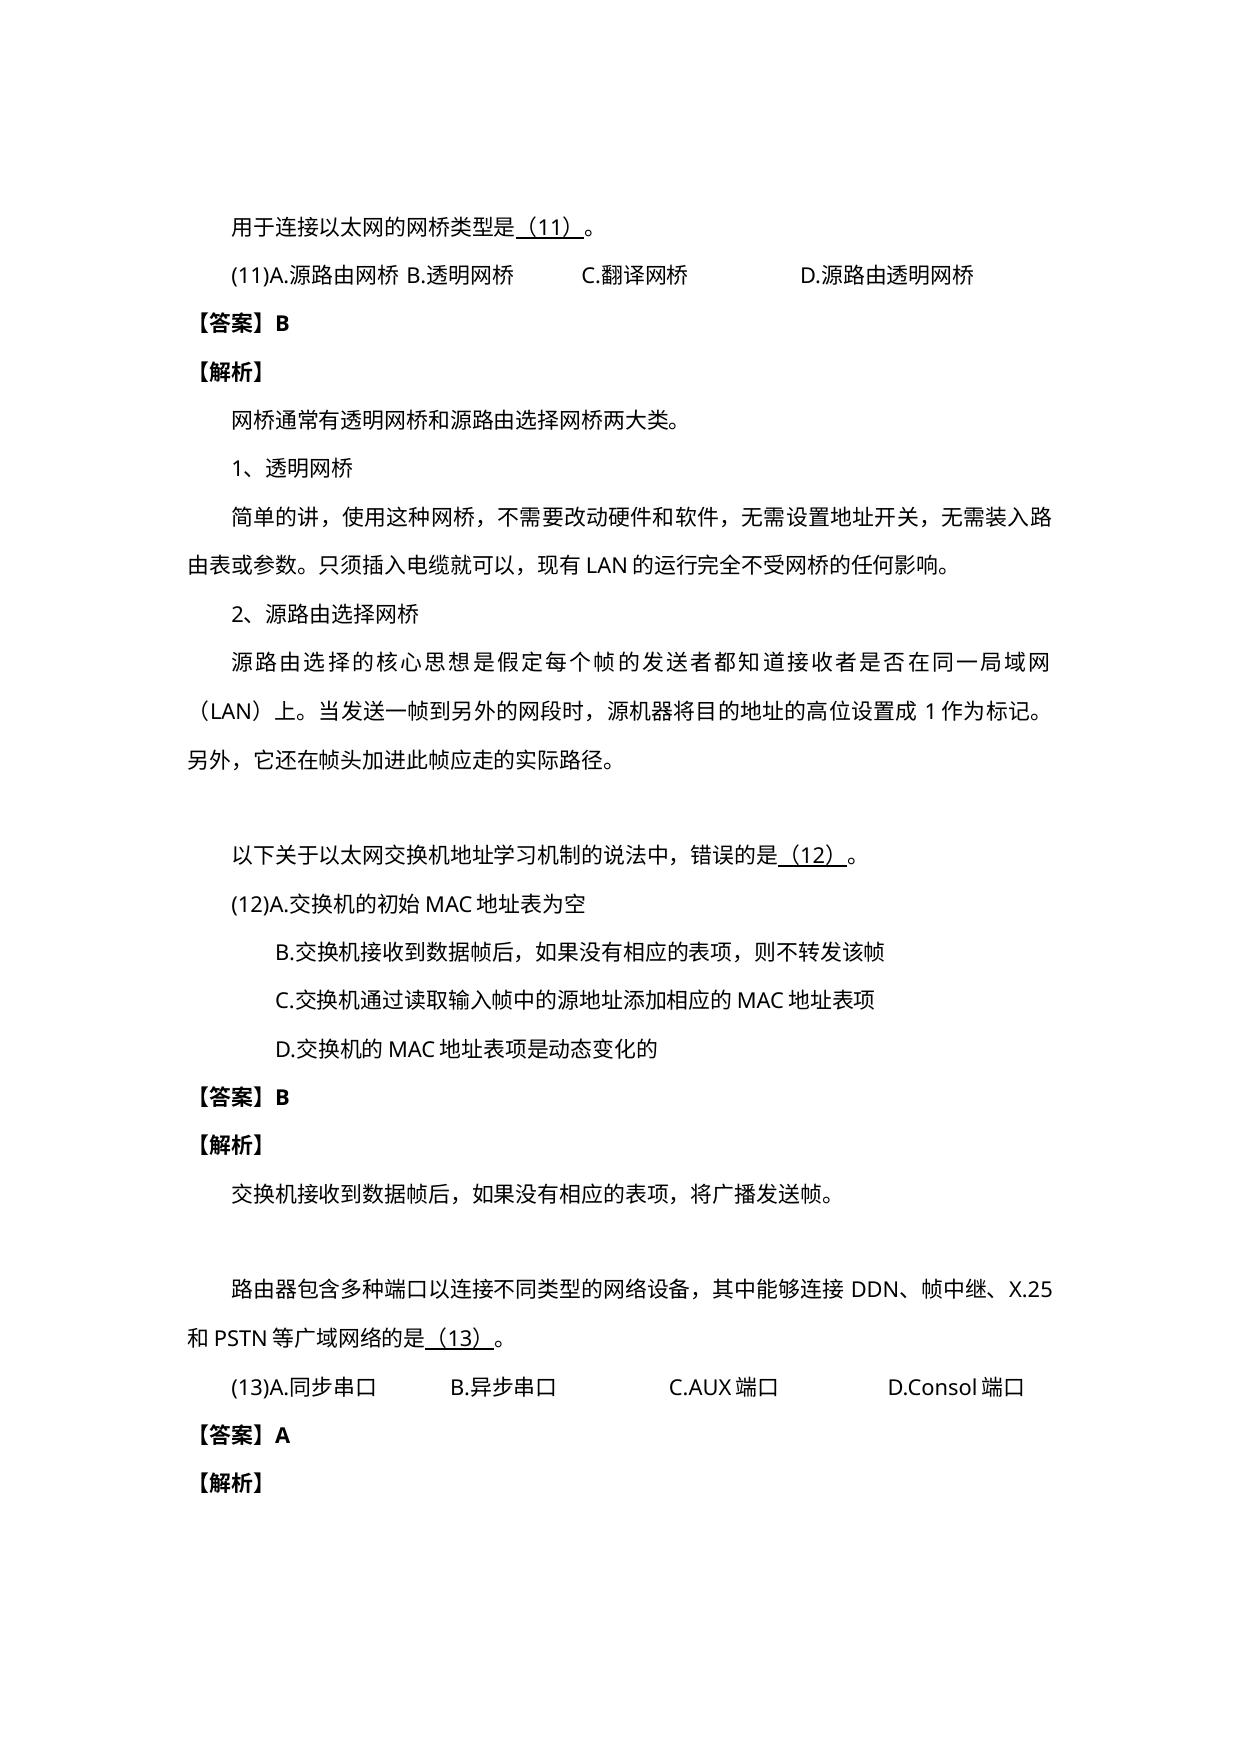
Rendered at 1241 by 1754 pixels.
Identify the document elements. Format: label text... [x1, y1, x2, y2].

text 【解析】 [187, 1466, 1053, 1498]
text B.交换机接收到数据帧后，如果没有相应的表项，则不转发该帧 [231, 935, 1053, 967]
text 【答案】B [187, 1080, 1053, 1112]
text 路由器包含多种端口以连接不同类型的网络设备，其中能够连接DDN、帧中继、X.25和PSTN等广域网络的是（13）。 [187, 1272, 1053, 1353]
text 【解析】 [187, 354, 1053, 387]
text 【答案】B [187, 306, 1053, 338]
text 用于连接以太网的网桥类型是（11）。 [187, 209, 1053, 242]
text (11)A.源路由网桥 B.透明网桥 C.翻译网桥 D.源路由透明网桥 [187, 258, 1053, 290]
text 简单的讲，使用这种网桥，不需要改动硬件和软件，无需设置地址开关，无需装入路由表或参数。只须插入电缆就可以，现有LAN的运行完全不受网桥的任何影响。 [187, 499, 1053, 581]
text (13)A.同步串口 B.异步串口 C.AUX端口 D.Consol端口 [187, 1369, 1053, 1402]
text 源路由选择的核心思想是假定每个帧的发送者都知道接收者是否在同一局域网（LAN）上。当发送一帧到另外的网段时，源机器将目的地址的高位设置成1作为标记。另外，它还在帧头加进此帧应走的实际路径。 [187, 645, 1053, 775]
text 【答案】A [187, 1417, 1053, 1450]
text (12)A.交换机的初始MAC地址表为空 [187, 886, 1053, 919]
text 交换机接收到数据帧后，如果没有相应的表项，将广播发送帧。 [187, 1176, 1053, 1209]
text 2、源路由选择网桥 [187, 596, 1053, 629]
text 以下关于以太网交换机地址学习机制的说法中，错误的是（12）。 [187, 838, 1053, 871]
text 网桥通常有透明网桥和源路由选择网桥两大类。 [187, 403, 1053, 435]
text 1、透明网桥 [187, 451, 1053, 483]
text 【解析】 [187, 1128, 1053, 1161]
text C.交换机通过读取输入帧中的源地址添加相应的MAC地址表项 [220, 983, 1053, 1016]
text D.交换机的MAC地址表项是动态变化的 [220, 1031, 1053, 1064]
